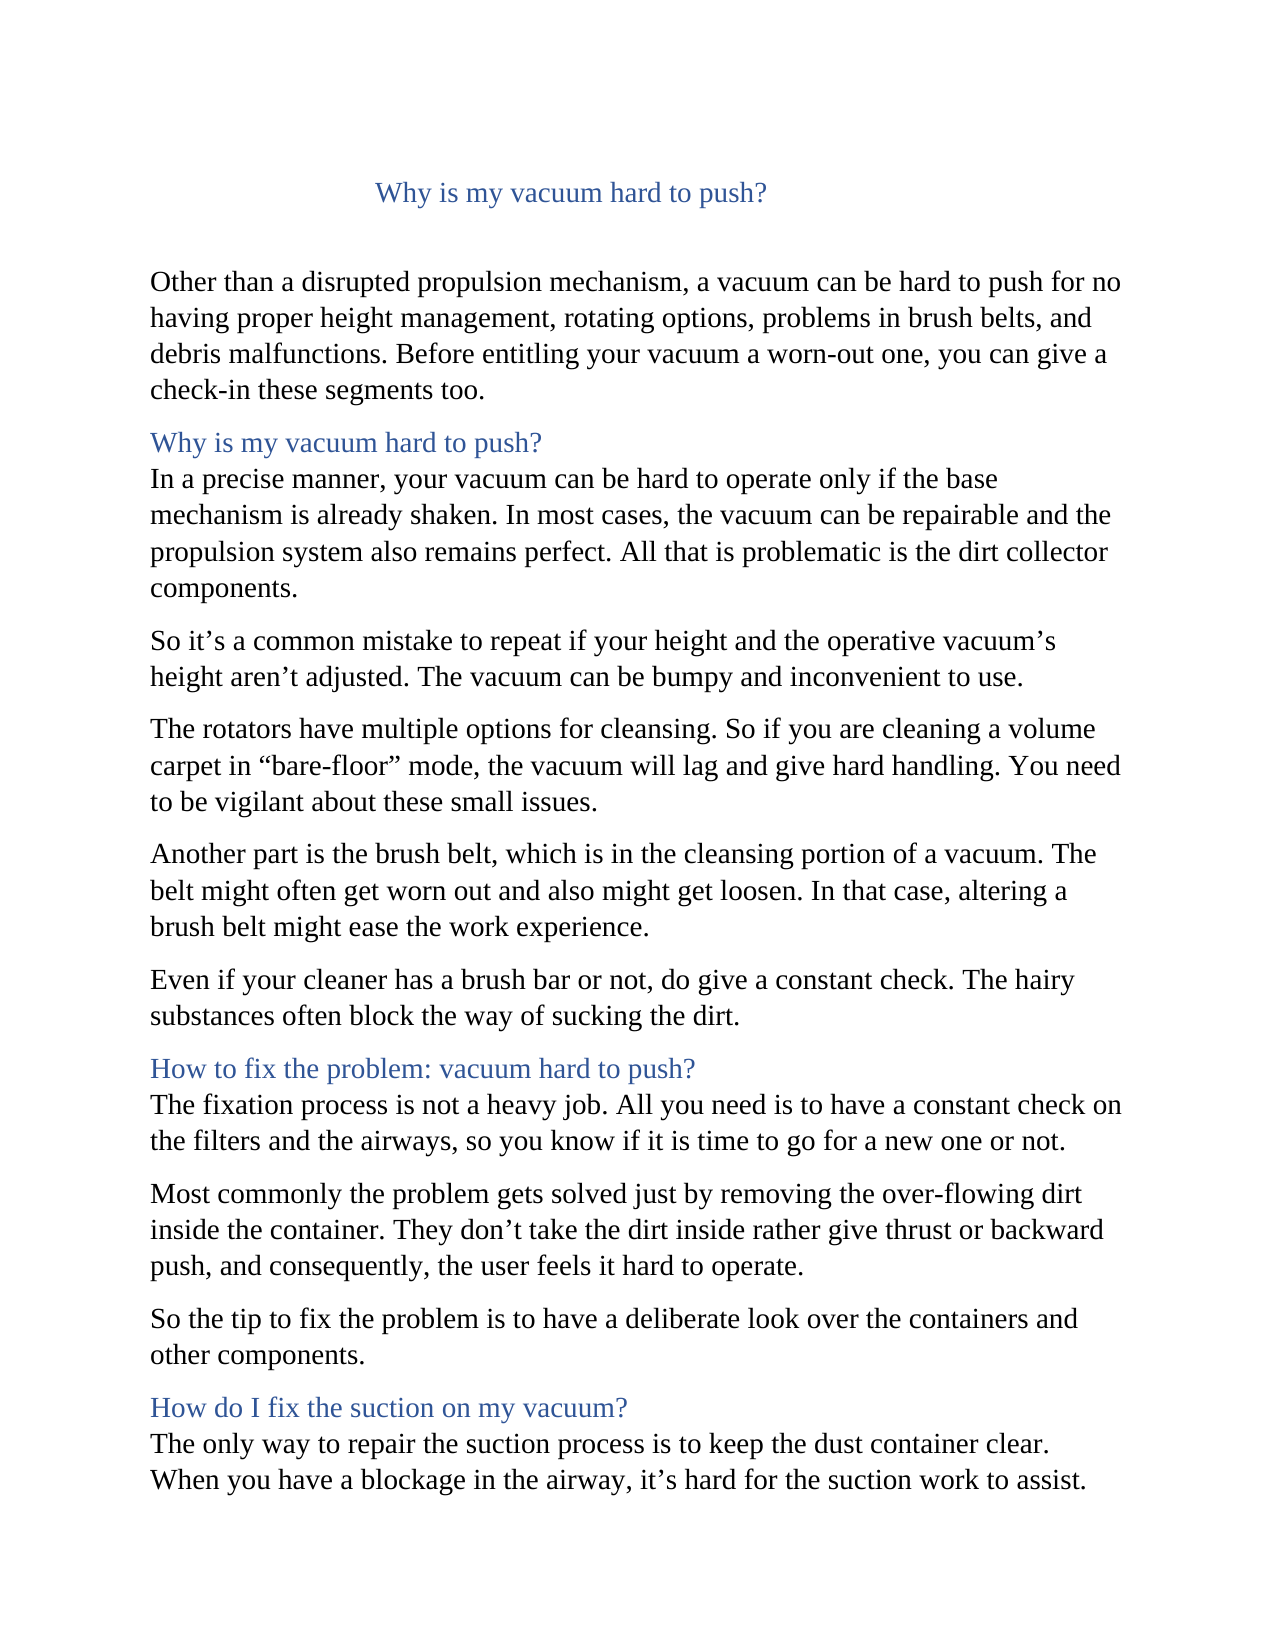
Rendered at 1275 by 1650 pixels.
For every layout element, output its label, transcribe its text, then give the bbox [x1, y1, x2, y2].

subtitle How do I fix the suction on my vacuum? [150, 1390, 1125, 1423]
text So the tip to fix the problem is to have a deliberate look over the containers and other components. [150, 1301, 1125, 1371]
subtitle Why is my vacuum hard to push? [150, 425, 1125, 459]
text Most commonly the problem gets solved just by removing the over-flowing dirt inside the container. They don’t take the dirt inside rather give thrust or backward push, and consequently, the user feels it hard to operate. [150, 1176, 1125, 1282]
text Another part is the brush belt, which is in the cleansing portion of a vacuum. The belt might often get worn out and also might get loosen. In that case, altering a brush belt might ease the work experience. [150, 837, 1125, 942]
text So it’s a common mistake to repeat if your height and the operative vacuum’s height aren’t adjusted. The vacuum can be bumpy and inconvenient to use. [150, 623, 1125, 692]
subtitle Why is my vacuum hard to push? [375, 175, 1125, 208]
text Other than a disrupted propulsion mechanism, a vacuum can be hard to push for no having proper height management, rotating options, problems in brush belts, and debris malfunctions. Before entitling your vacuum a worn-out one, you can give a check-in these segments too. [150, 264, 1125, 406]
subtitle How to fix the problem: vacuum hard to push? [150, 1051, 1125, 1084]
text In a precise manner, your vacuum can be hard to operate only if the base mechanism is already shaken. In most cases, the vacuum can be repairable and the propulsion system also remains perfect. All that is problematic is the dirt collector components. [150, 461, 1125, 603]
text Even if your cleaner has a brush bar or not, do give a constant check. The hairy substances often block the way of sucking the dirt. [150, 962, 1125, 1031]
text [150, 1426, 1125, 1496]
text The fixation process is not a heavy job. All you need is to have a constant check on the filters and the airways, so you know if it is time to go for a new one or not. [150, 1087, 1125, 1157]
text The rotators have multiple options for cleansing. So if you are cleaning a volume carpet in “bare-floor” mode, the vacuum will lag and give hard handling. You need to be vigilant about these small issues. [150, 712, 1125, 817]
